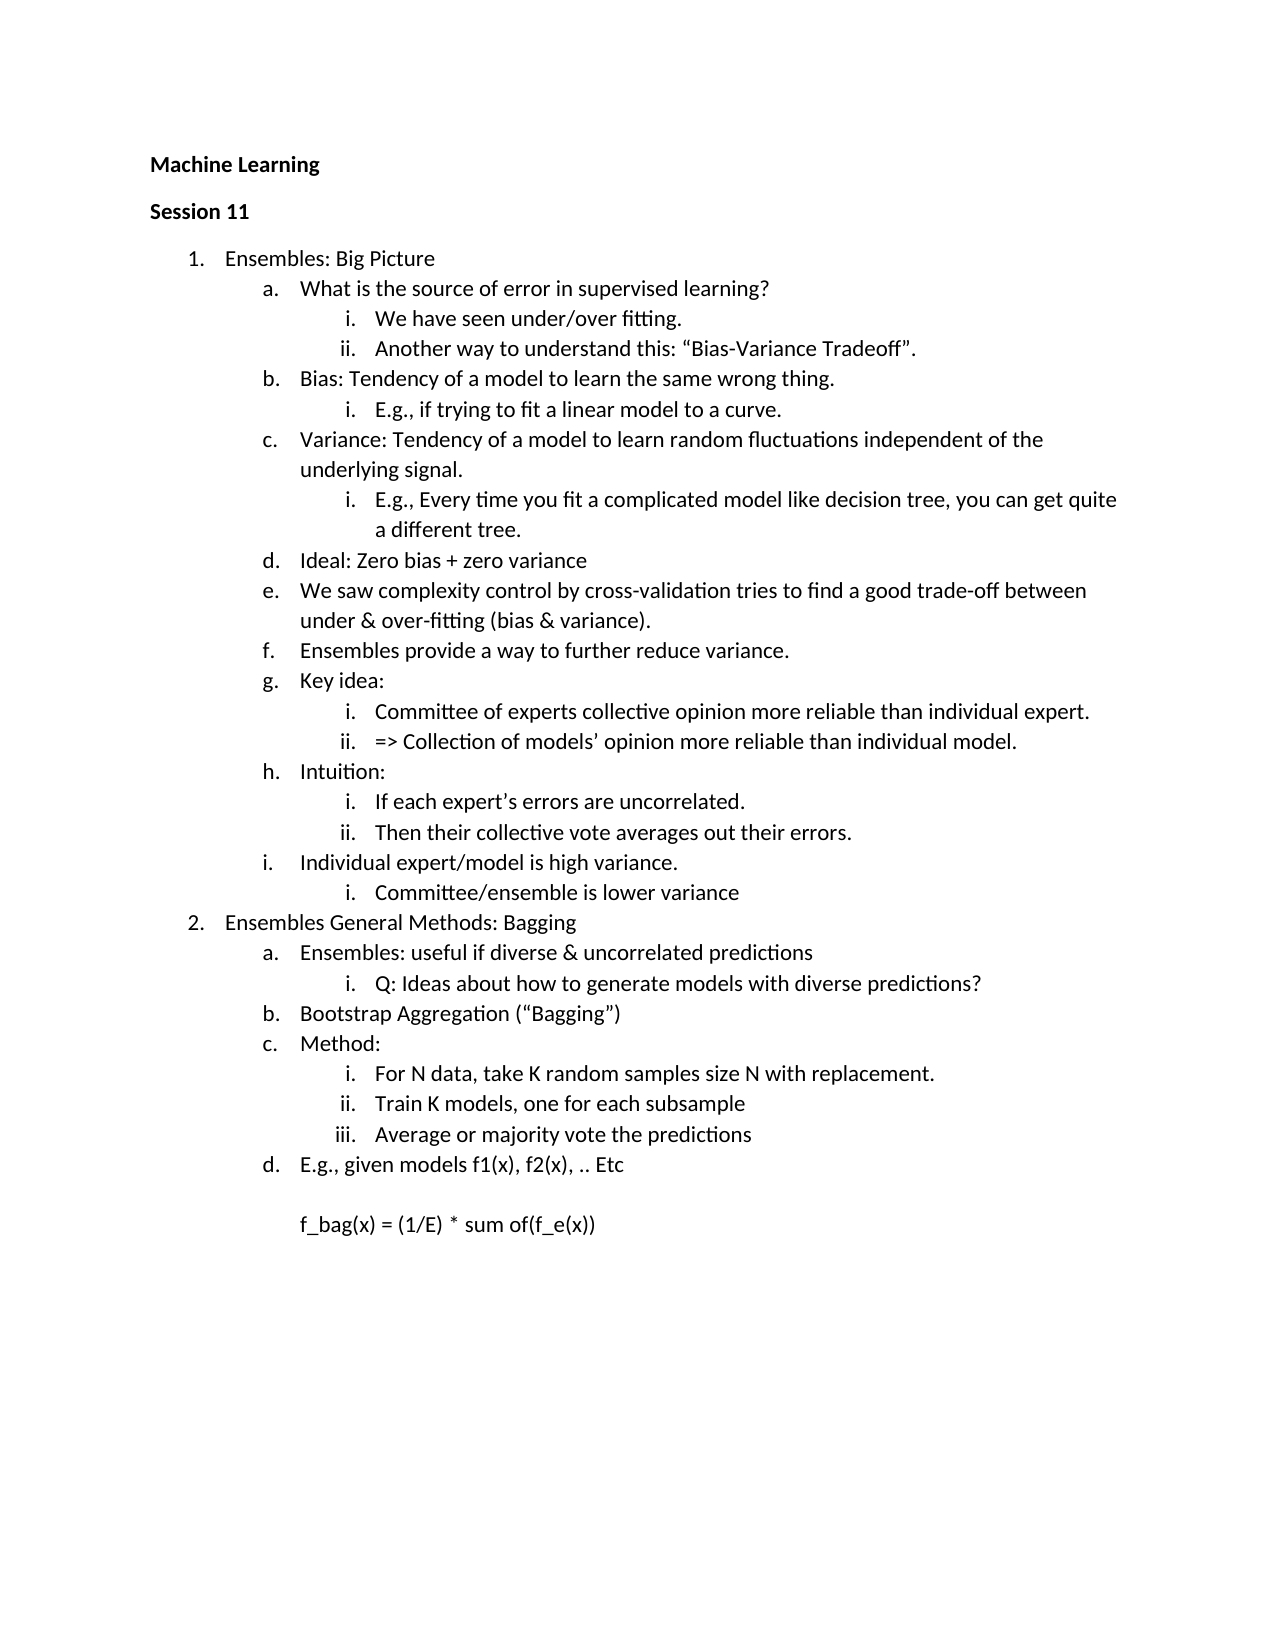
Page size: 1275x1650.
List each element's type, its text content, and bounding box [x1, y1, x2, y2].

list => Collection of models’ opinion more reliable than individual model. [356, 727, 1125, 755]
list Ensembles: Big Picture [187, 244, 1125, 272]
list Ensembles: useful if diverse & uncorrelated predictions [262, 938, 1125, 967]
list E.g., given models f1(x), f2(x), .. Etc f_bag(x) = (1/E) * sum of(f_e(x)) [262, 1150, 1125, 1480]
list Bias: Tendency of a model to learn the same wrong thing. [262, 364, 1125, 393]
text Session 11 [150, 197, 1125, 225]
list Ensembles provide a way to further reduce variance. [262, 636, 1125, 664]
list Train K models, one for each subsample [356, 1089, 1125, 1118]
list Ensembles General Methods: Bagging [187, 908, 1125, 936]
list E.g., if trying to fit a linear model to a curve. [356, 395, 1125, 423]
list If each expert’s errors are uncorrelated. [356, 787, 1125, 816]
list E.g., Every time you fit a complicated model like decision tree, you can get quite a different tree. [356, 485, 1125, 544]
list Method: [262, 1029, 1125, 1057]
list Individual expert/model is high variance. [262, 848, 1125, 876]
list Variance: Tendency of a model to learn random fluctuations independent of the underlying signal. [262, 425, 1125, 483]
list Key idea: [262, 667, 1125, 695]
text Machine Learning [150, 150, 1125, 178]
list For N data, take K random samples size N with replacement. [356, 1059, 1125, 1087]
list We have seen under/over fitting. [356, 304, 1125, 332]
list Then their collective vote averages out their errors. [356, 818, 1125, 846]
list Ideal: Zero bias + zero variance [262, 546, 1125, 574]
list Another way to understand this: “Bias-Variance Tradeoff”. [356, 334, 1125, 362]
list Intuition: [262, 757, 1125, 785]
list What is the source of error in supervised learning? [262, 274, 1125, 302]
list Average or majority vote the predictions [356, 1120, 1125, 1148]
list Committee of experts collective opinion more reliable than individual expert. [356, 697, 1125, 725]
list We saw complexity control by cross-validation tries to find a good trade-off between under & over-fitting (bias & variance). [262, 576, 1125, 634]
list Committee/ensemble is lower variance [356, 878, 1125, 906]
list Bootstrap Aggregation (“Bagging”) [262, 999, 1125, 1027]
list Q: Ideas about how to generate models with diverse predictions? [356, 969, 1125, 997]
